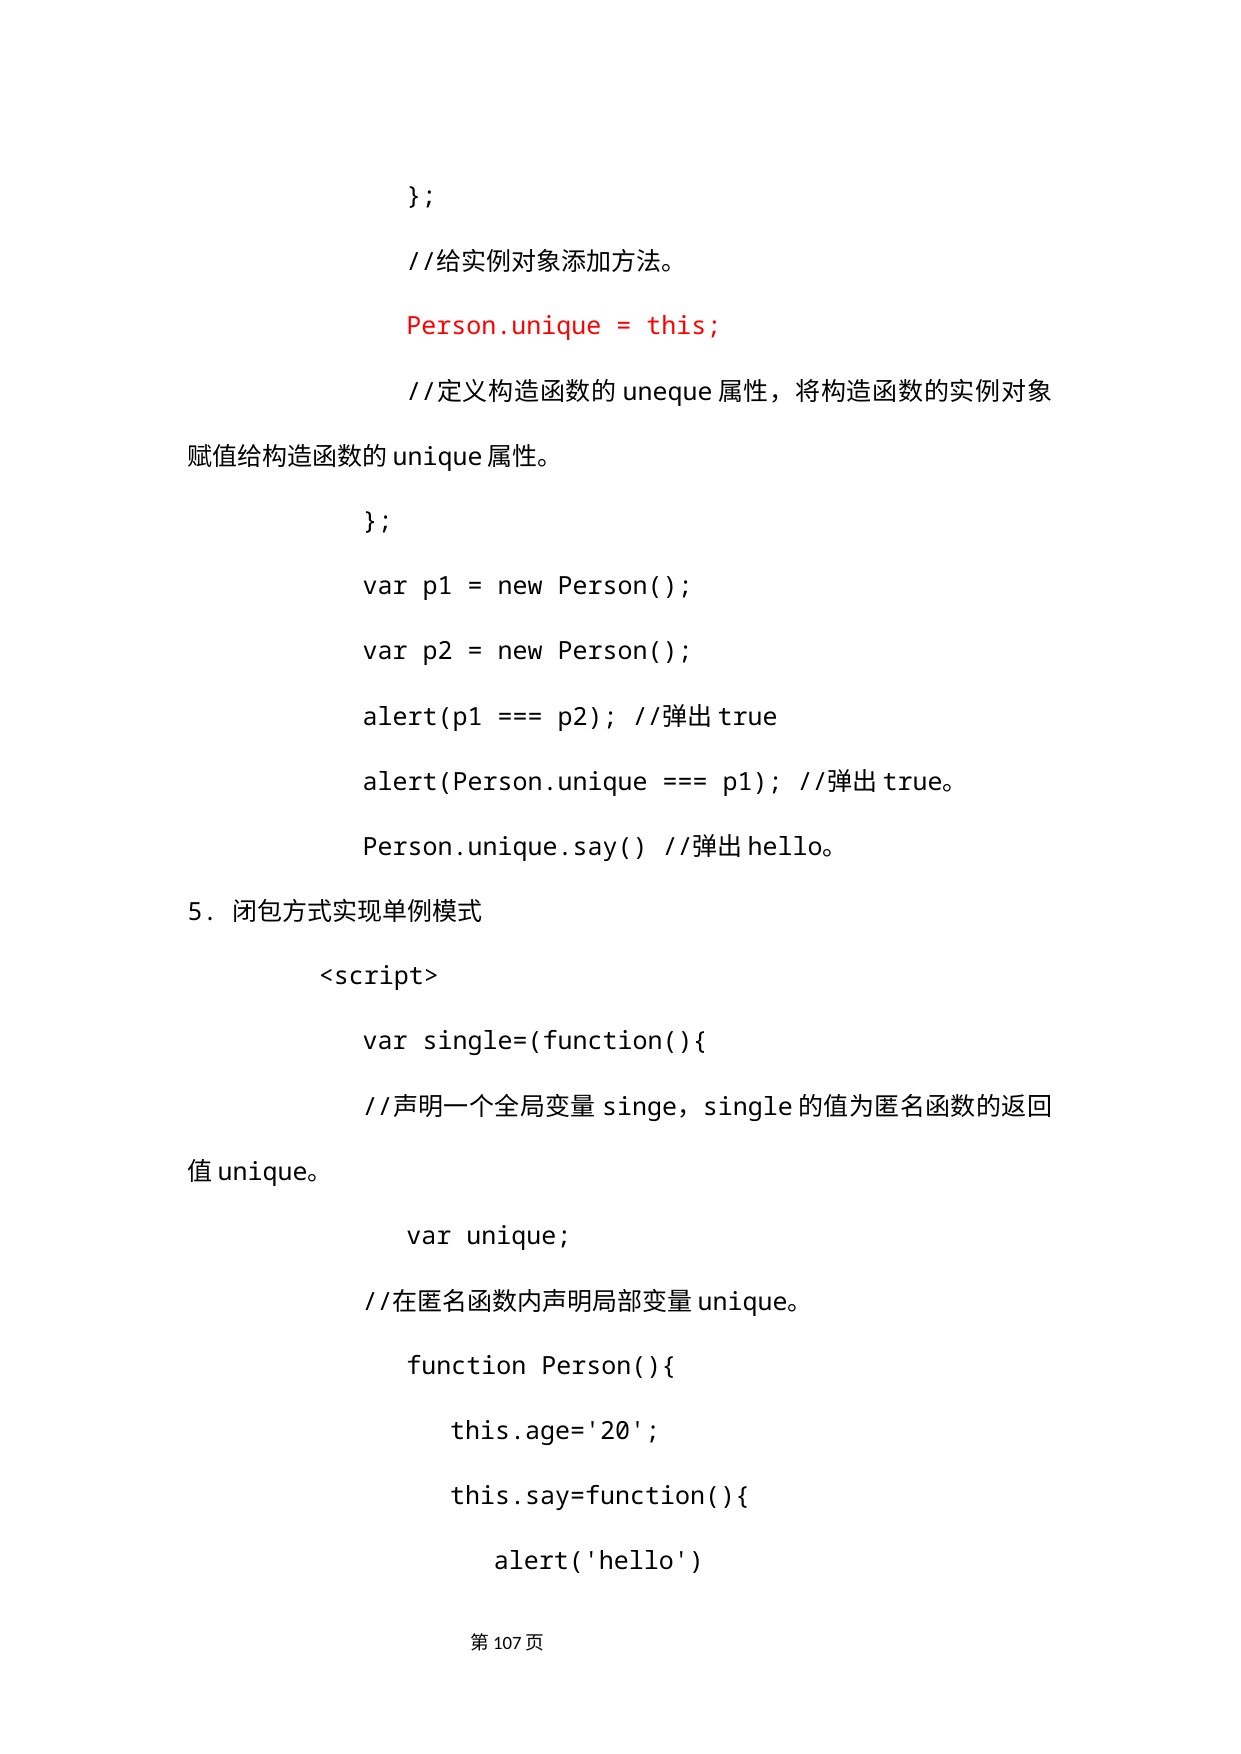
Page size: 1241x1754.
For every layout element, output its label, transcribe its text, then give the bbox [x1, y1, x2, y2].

list Person.unique.say() //弹出hello。 [187, 812, 1053, 877]
list //给实例对象添加方法。 [187, 227, 1053, 292]
list this.age='20'; [187, 1397, 1053, 1462]
list }; [187, 487, 1053, 552]
list alert(Person.unique === p1); //弹出true。 [187, 747, 1053, 812]
list var single=(function(){ [187, 1007, 1053, 1072]
list function Person(){ [187, 1332, 1053, 1397]
list var p2 = new Person(); [187, 617, 1053, 682]
list alert('hello') [187, 1527, 1053, 1592]
list Person.unique = this; [187, 292, 1053, 357]
list this.say=function(){ [187, 1462, 1053, 1527]
list var p1 = new Person(); [187, 552, 1053, 617]
list //在匿名函数内声明局部变量unique。 [187, 1267, 1053, 1332]
list <script> [275, 942, 1053, 1007]
list //声明一个全局变量singe，single的值为匿名函数的返回值unique。 [187, 1072, 1053, 1202]
list alert(p1 === p2); //弹出true [187, 682, 1053, 747]
list }; [187, 162, 1053, 227]
list 5. 闭包方式实现单例模式 [187, 877, 1053, 942]
list //定义构造函数的uneque属性，将构造函数的实例对象赋值给构造函数的unique属性。 [187, 357, 1053, 487]
list var unique; [187, 1202, 1053, 1267]
